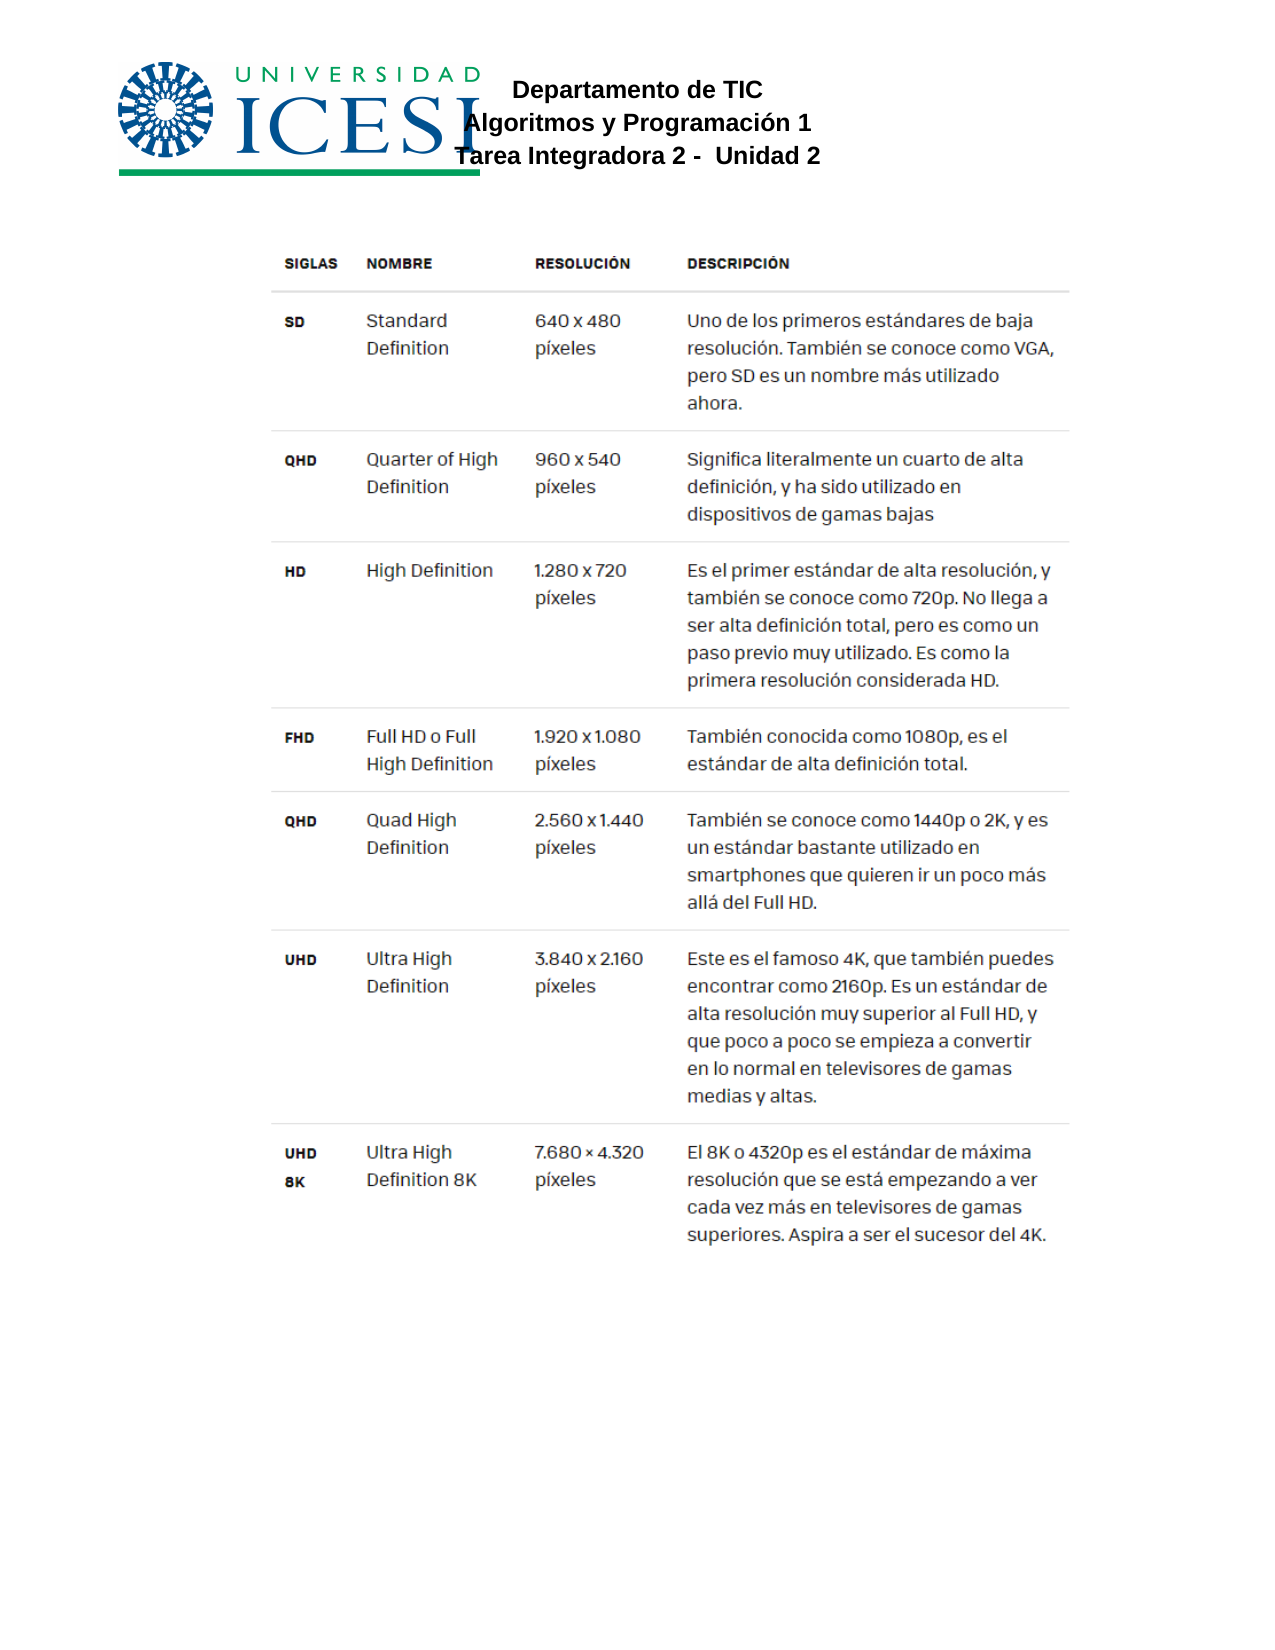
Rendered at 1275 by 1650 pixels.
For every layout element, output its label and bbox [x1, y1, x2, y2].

picture [118, 62, 480, 176]
picture [261, 256, 1089, 1256]
